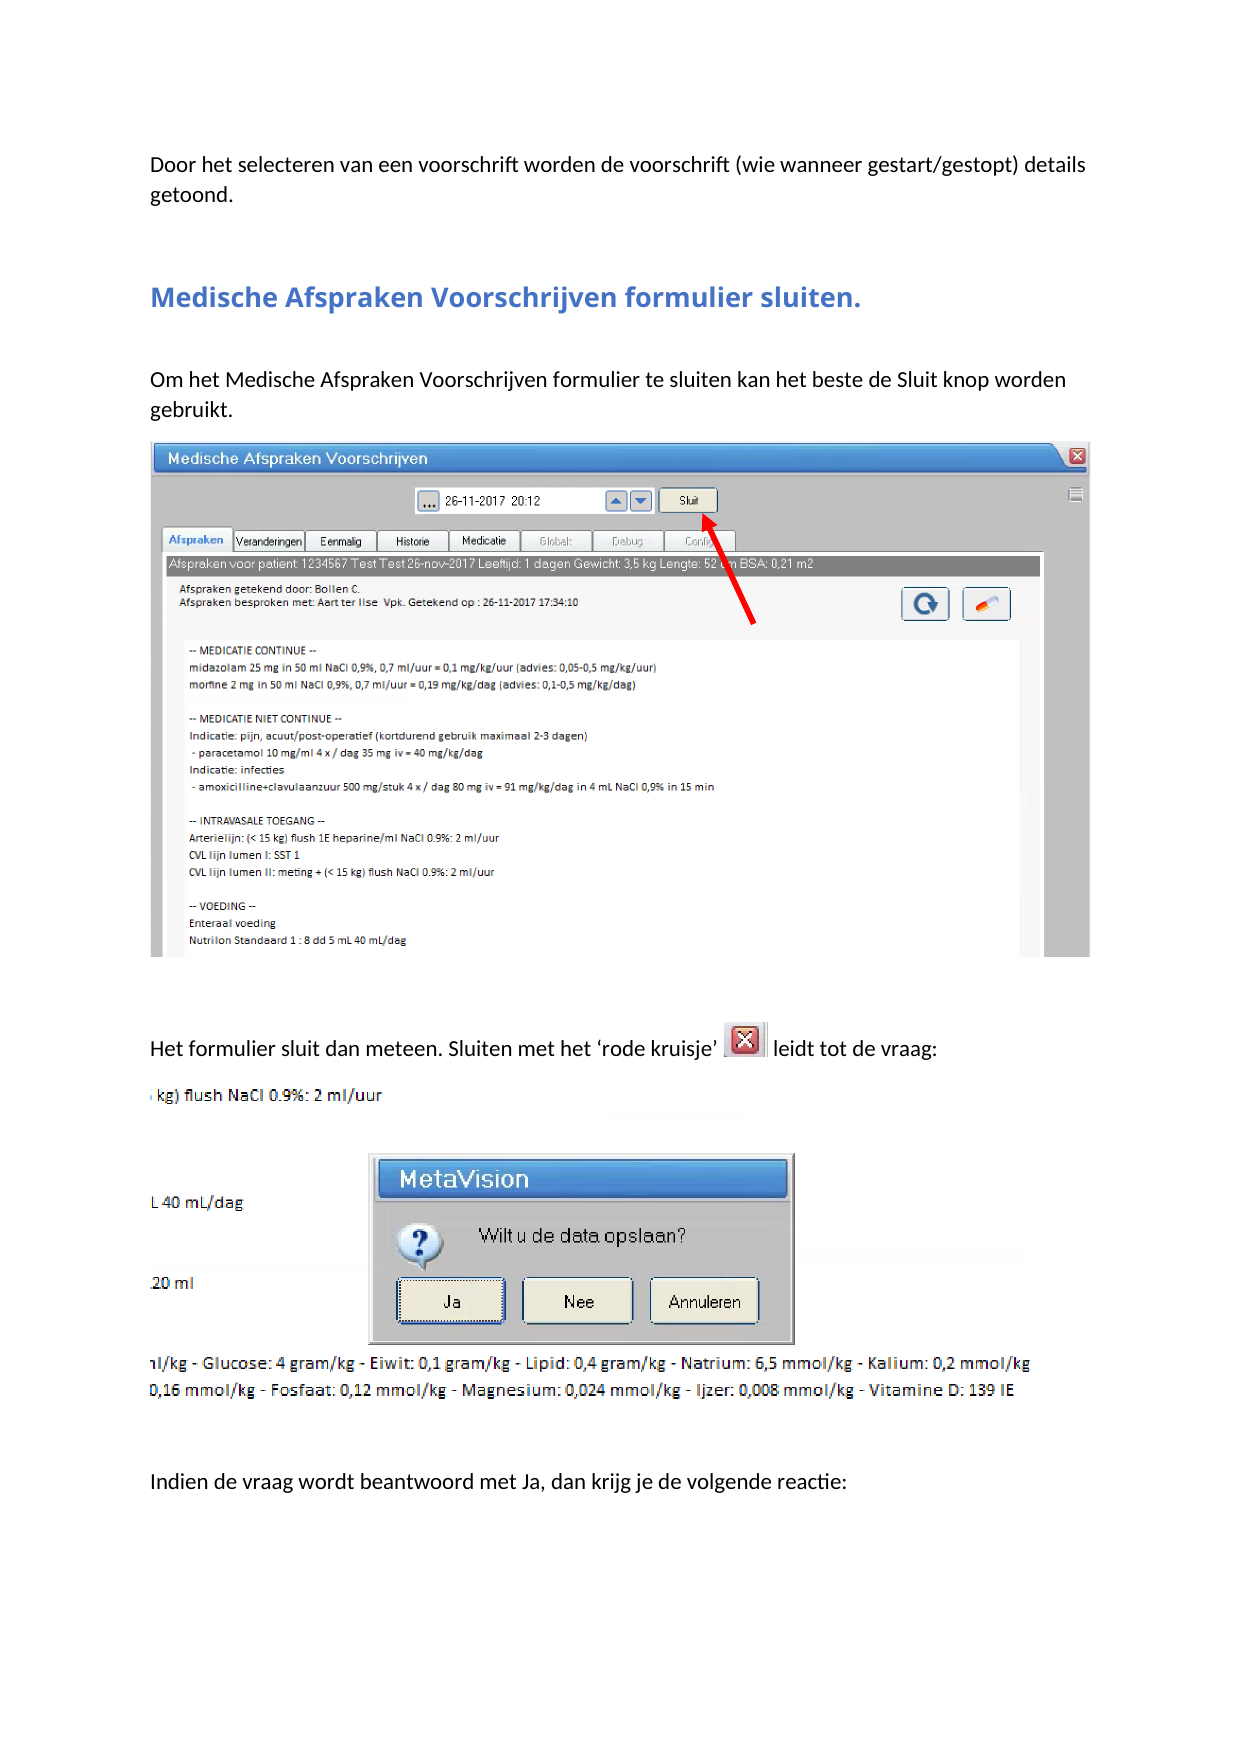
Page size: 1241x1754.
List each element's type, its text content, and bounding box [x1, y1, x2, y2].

picture [723, 1022, 768, 1057]
picture [150, 441, 1091, 957]
text Het formulier sluit dan meteen. Sluiten met het ‘rode kruisje’ leidt tot de vraag: [150, 1022, 1090, 1062]
text Indien de vraag wordt beantwoord met Ja, dan krijg je de volgende reactie: [150, 1467, 1090, 1495]
subtitle Medische Afspraken Voorschrijven formulier sluiten. [150, 278, 1090, 315]
text Door het selecteren van een voorschrift worden de voorschrift (wie wanneer gestart/gestopt) details getoond. [150, 150, 1090, 208]
picture [150, 1081, 1091, 1449]
text Om het Medische Afspraken Voorschrijven formulier te sluiten kan het beste de Sluit knop worden gebruikt. [150, 365, 1090, 423]
